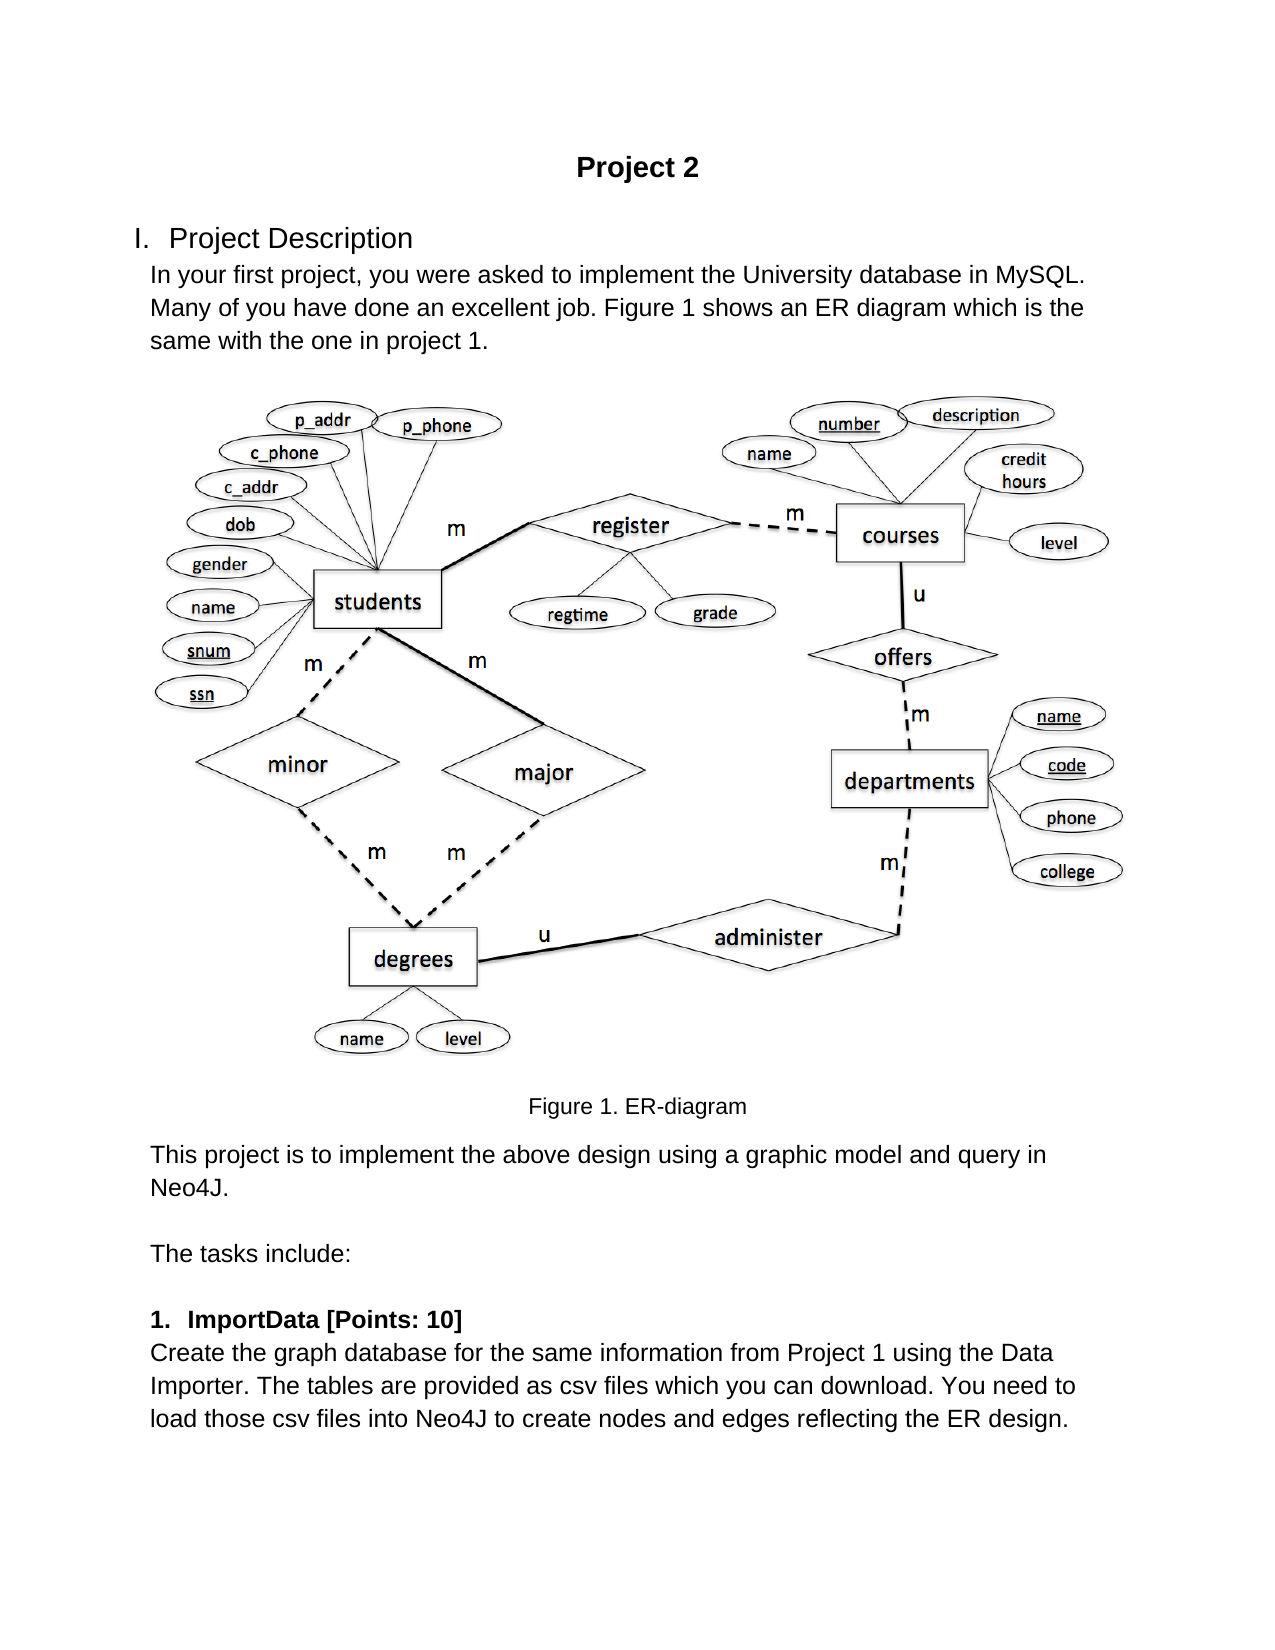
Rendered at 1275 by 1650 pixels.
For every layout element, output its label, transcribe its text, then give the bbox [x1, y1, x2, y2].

text The tasks include: [150, 1239, 1125, 1268]
text Project 2 [150, 150, 1125, 183]
text In your first project, you were asked to implement the University database in MySQL. Many of you have done an excellent job. Figure 1 shows an ER diagram which is the same with the one in project 1. [150, 260, 1125, 355]
picture [150, 392, 1125, 1056]
text This project is to implement the above design using a graphic model and query in Neo4J. [150, 1140, 1125, 1202]
text Figure 1. ER-diagram [150, 1093, 1125, 1119]
text Create the graph database for the same information from Project 1 using the Data Importer. The tables are provided as csv files which you can download. You need to load those csv files into Neo4J to create nodes and edges reflecting the ER design. [150, 1338, 1125, 1433]
list ImportData [Points: 10] [150, 1305, 1125, 1334]
list Project Description [150, 222, 1125, 255]
